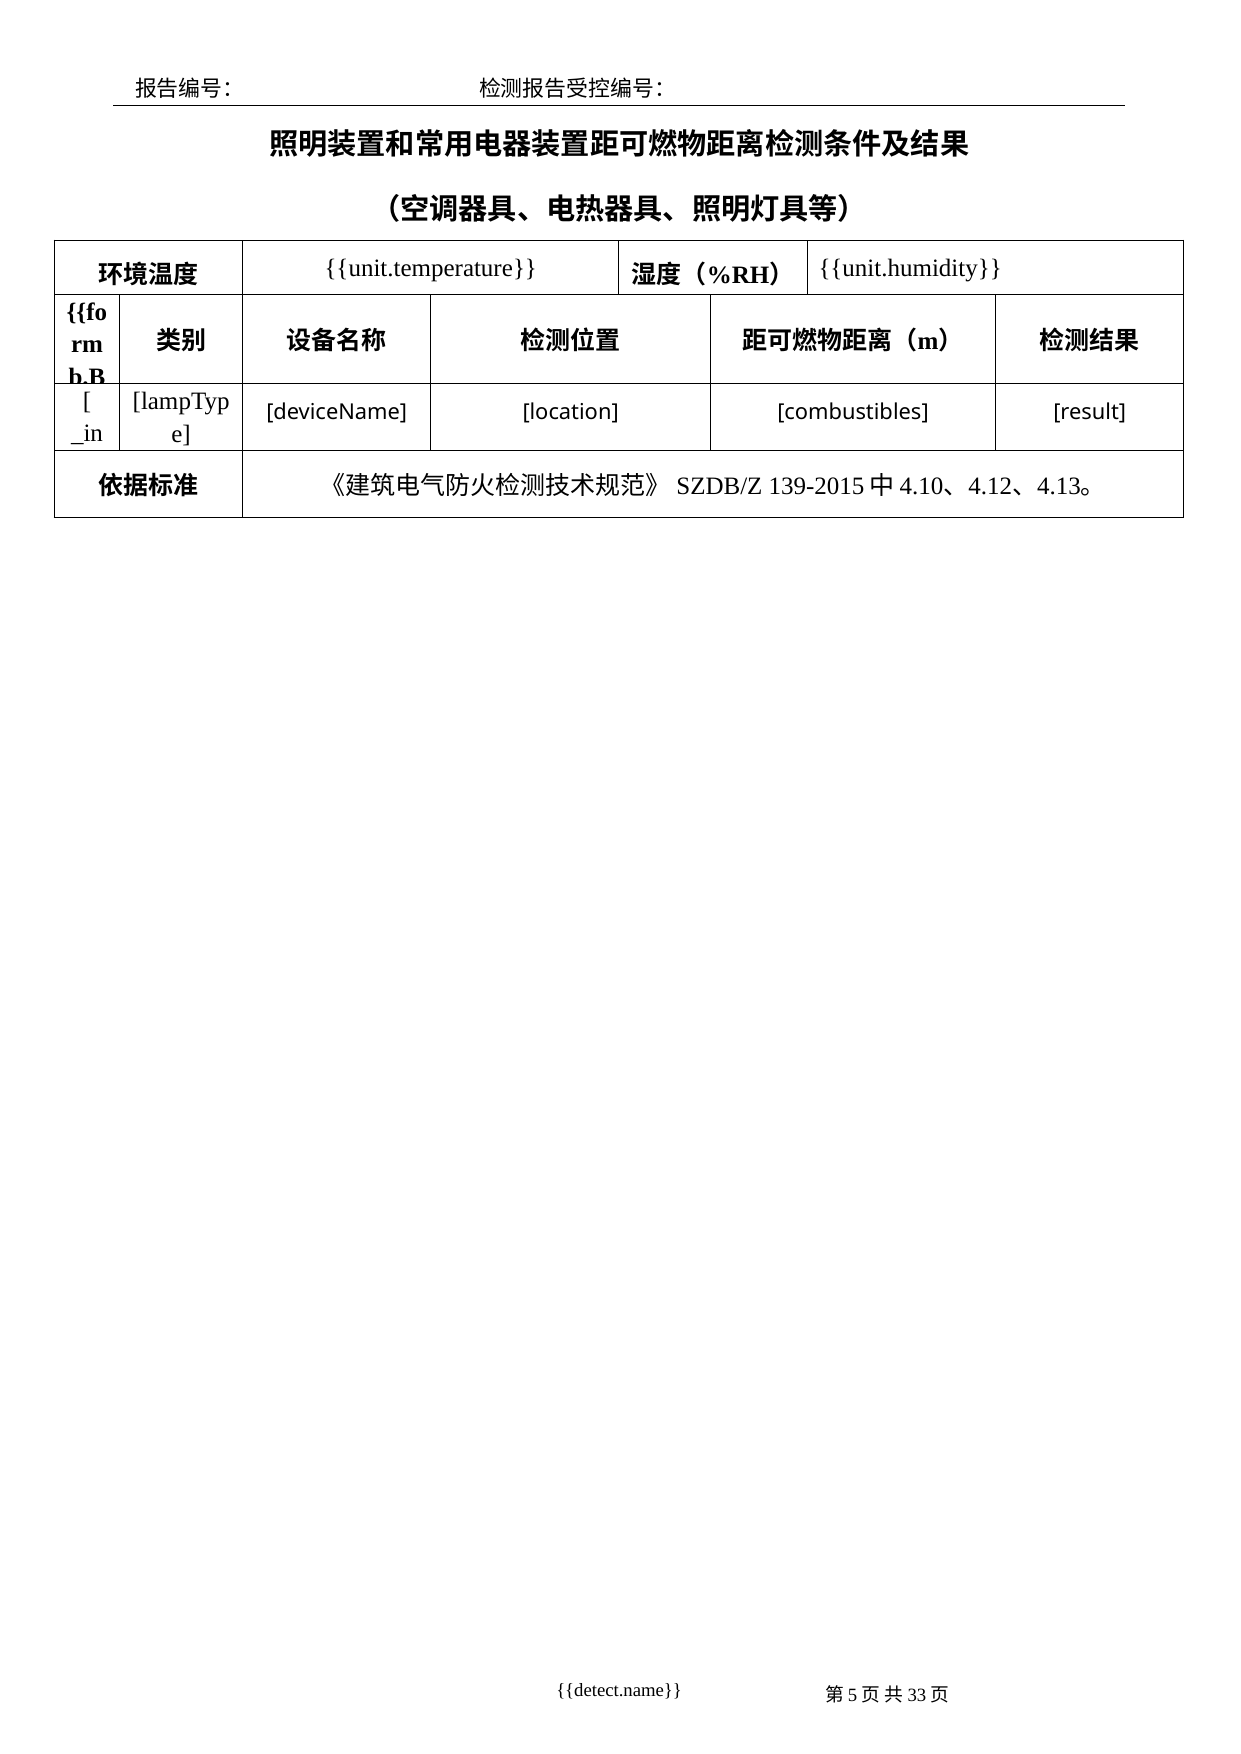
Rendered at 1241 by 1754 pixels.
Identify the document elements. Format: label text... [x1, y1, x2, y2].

table_cell [_index + 1] [55, 384, 119, 450]
table_cell 设备名称 [243, 295, 430, 383]
table_cell 类别 [120, 295, 242, 383]
table_cell [deviceName] [243, 384, 430, 450]
text （空调器具、电热器具、照明灯具等） [113, 174, 1125, 239]
text 照明装置和常用电器装置距可燃物距离检测条件及结果 [113, 109, 1125, 174]
table_cell [lampType] [120, 384, 242, 450]
table_cell [location] [431, 384, 710, 450]
table_cell [combustibles] [711, 384, 995, 450]
table_header 湿度（%RH） [619, 241, 807, 294]
table_cell {{formb.B4}}序号 [55, 295, 119, 383]
table_cell 依据标准 [55, 451, 242, 517]
table_cell 检测结果 [996, 295, 1183, 383]
table_cell 《建筑电气防火检测技术规范》 SZDB/Z 139-2015中4.10、4.12、4.13。 [243, 451, 1183, 517]
table_header {{unit.humidity}} [808, 241, 1183, 294]
table_cell 距可燃物距离（m） [711, 295, 995, 383]
table_header {{unit.temperature}} [243, 241, 618, 294]
table_cell 检测位置 [431, 295, 710, 383]
table_cell [result] [996, 384, 1183, 450]
table_header 环境温度（℃） [55, 241, 242, 294]
